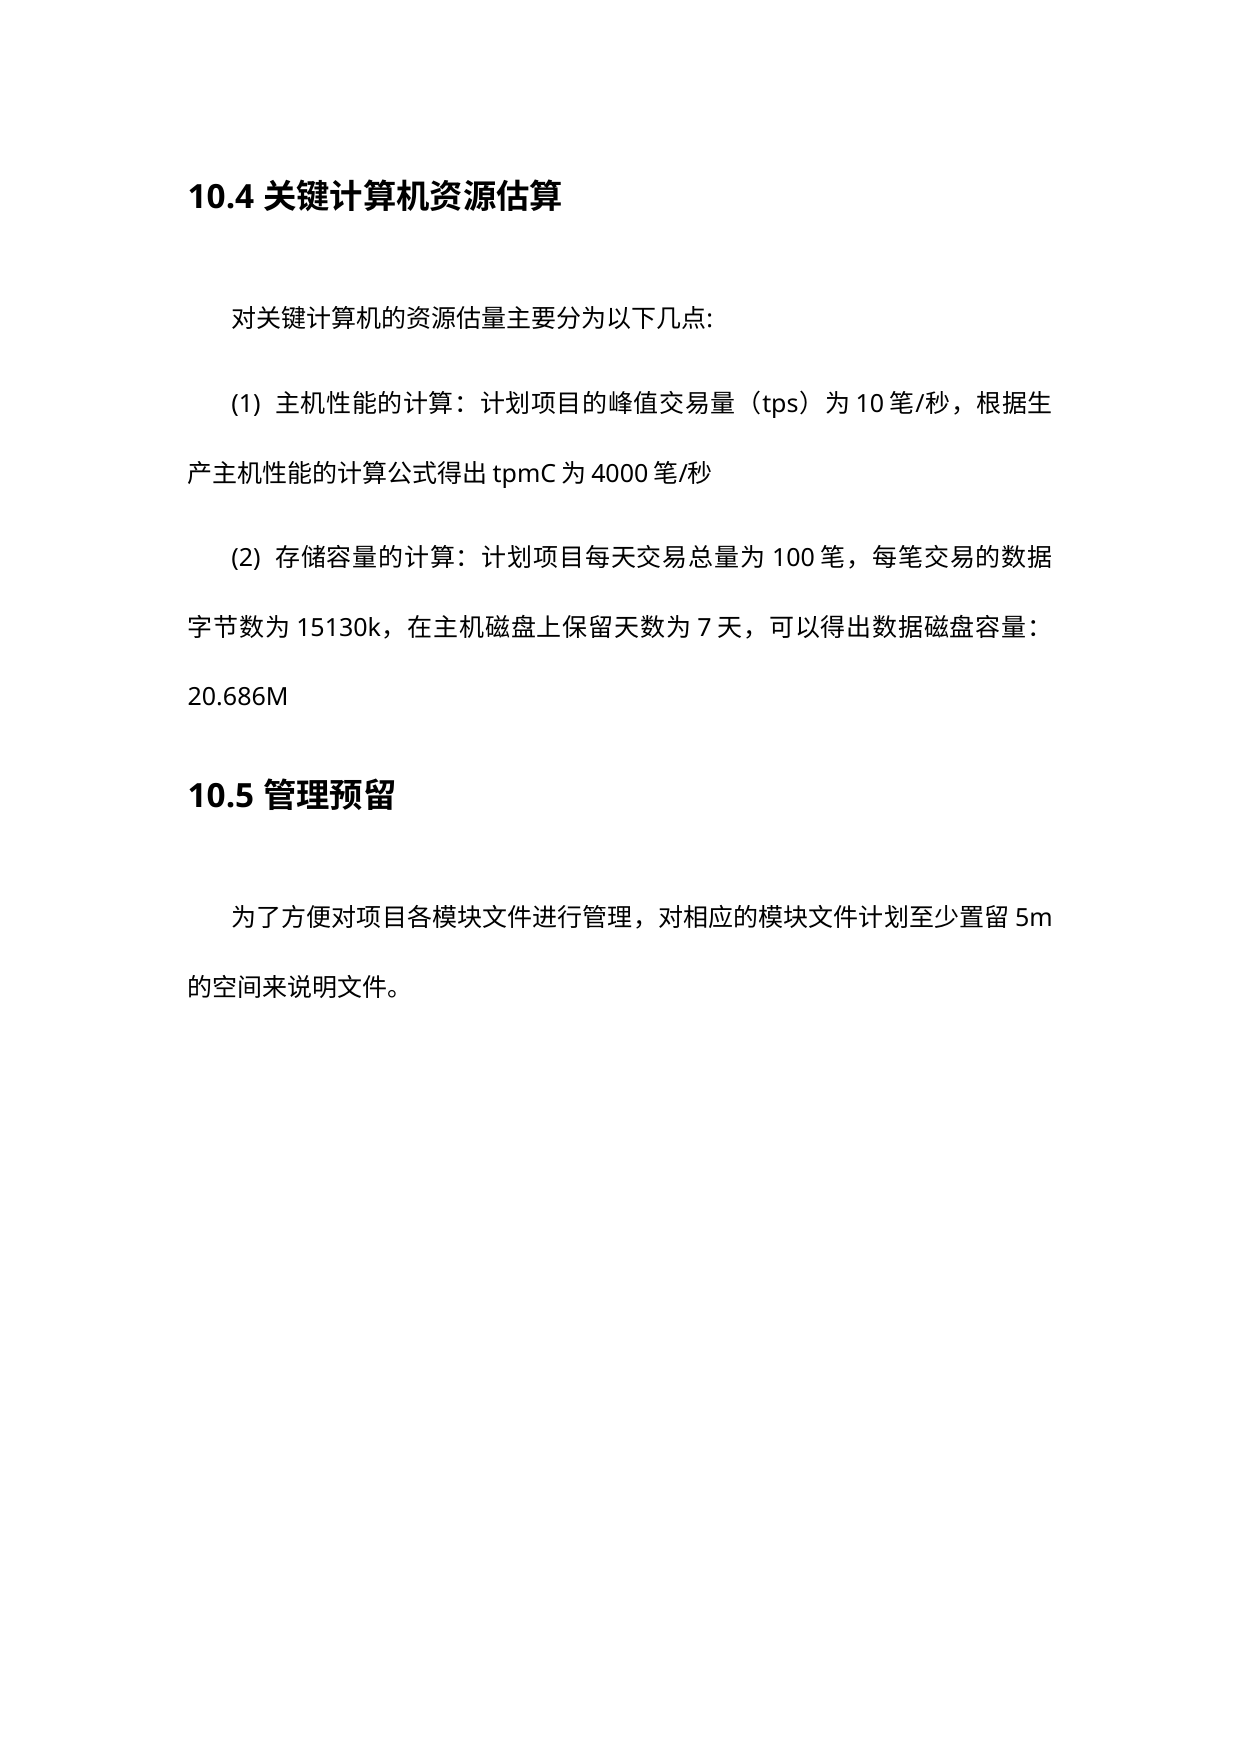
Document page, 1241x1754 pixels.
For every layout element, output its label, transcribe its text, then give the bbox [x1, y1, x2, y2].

list 存储容量的计算：计划项目每天交易总量为100笔，每笔交易的数据字节数为15130k，在主机磁盘上保留天数为7天，可以得出数据磁盘容量：20.686M [187, 523, 1053, 728]
subtitle 10.5 管理预留 [187, 760, 1053, 825]
text 对关键计算机的资源估量主要分为以下几点: [187, 284, 1053, 349]
text 为了方便对项目各模块文件进行管理，对相应的模块文件计划至少置留5m的空间来说明文件。 [187, 883, 1053, 1018]
list 主机性能的计算：计划项目的峰值交易量（tps）为10笔/秒，根据生产主机性能的计算公式得出tpmC为4000笔/秒 [187, 369, 1053, 504]
subtitle 10.4 关键计算机资源估算 [187, 162, 1053, 227]
